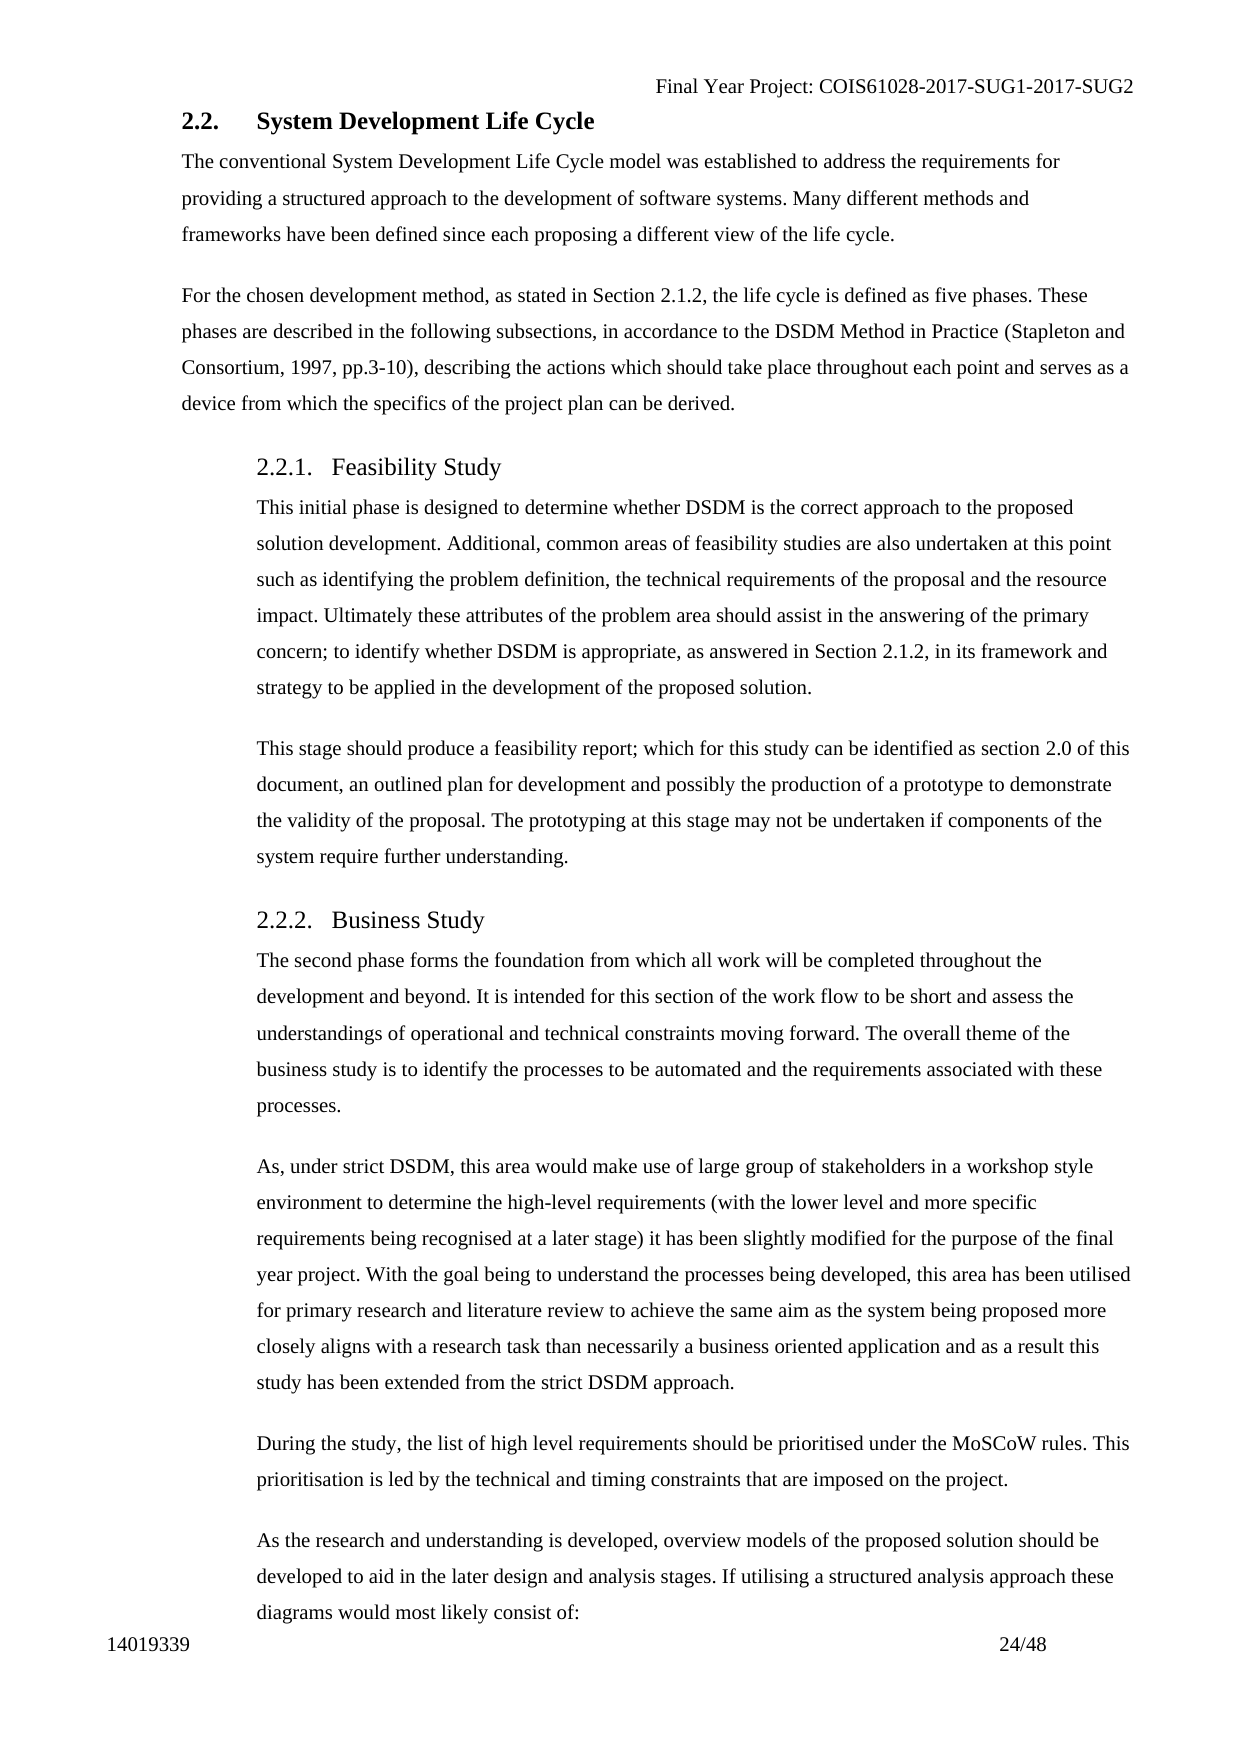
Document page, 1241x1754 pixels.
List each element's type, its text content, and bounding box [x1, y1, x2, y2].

text This initial phase is designed to determine whether DSDM is the correct approach to the proposed solution development. Additional, common areas of feasibility studies are also undertaken at this point such as identifying the problem definition, the technical requirements of the proposal and the resource impact. Ultimately these attributes of the problem area should assist in the answering of the primary concern; to identify whether DSDM is appropriate, as answered in Section 2.1.2, in its framework and strategy to be applied in the development of the proposed solution. [256, 495, 1134, 699]
text The conventional System Development Life Cycle model was established to address the requirements for providing a structured approach to the development of software systems. Many different methods and frameworks have been defined since each proposing a different view of the life cycle. [181, 149, 1134, 246]
subtitle System Development Life Cycle [181, 106, 1134, 135]
text As, under strict DSDM, this area would make use of large group of stakeholders in a workshop style environment to determine the high-level requirements (with the lower level and more specific requirements being recognised at a later stage) it has been slightly modified for the purpose of the final year project. With the goal being to understand the processes being developed, this area has been utilised for primary research and literature review to achieve the same aim as the system being proposed more closely aligns with a research task than necessarily a business oriented application and as a result this study has been extended from the strict DSDM approach. [256, 1154, 1134, 1394]
text The second phase forms the foundation from which all work will be completed throughout the development and beyond. It is intended for this section of the work flow to be short and assess the understandings of operational and technical constraints moving forward. The overall theme of the business study is to identify the processes to be automated and the requirements associated with these processes. [256, 948, 1134, 1117]
text This stage should produce a feasibility report; which for this study can be identified as section 2.0 of this document, an outlined plan for development and possibly the production of a prototype to demonstrate the validity of the proposal. The prototyping at this stage may not be undertaken if components of the system require further understanding. [256, 736, 1134, 868]
subtitle Feasibility Study [256, 452, 1134, 481]
text During the study, the list of high level requirements should be prioritised under the MoSCoW rules. This prioritisation is led by the technical and timing constraints that are imposed on the project. [256, 1431, 1134, 1491]
text For the chosen development method, as stated in Section 2.1.2, the life cycle is defined as five phases. These phases are described in the following subsections, in accordance to the DSDM Method in Practice (Stapleton and Consortium, 1997, pp.3-10), describing the actions which should take place throughout each point and serves as a device from which the specifics of the project plan can be derived. [181, 283, 1134, 415]
subtitle Business Study [256, 905, 1134, 934]
text As the research and understanding is developed, overview models of the proposed solution should be developed to aid in the later design and analysis stages. If utilising a structured analysis approach these diagrams would most likely consist of: [256, 1528, 1134, 1624]
